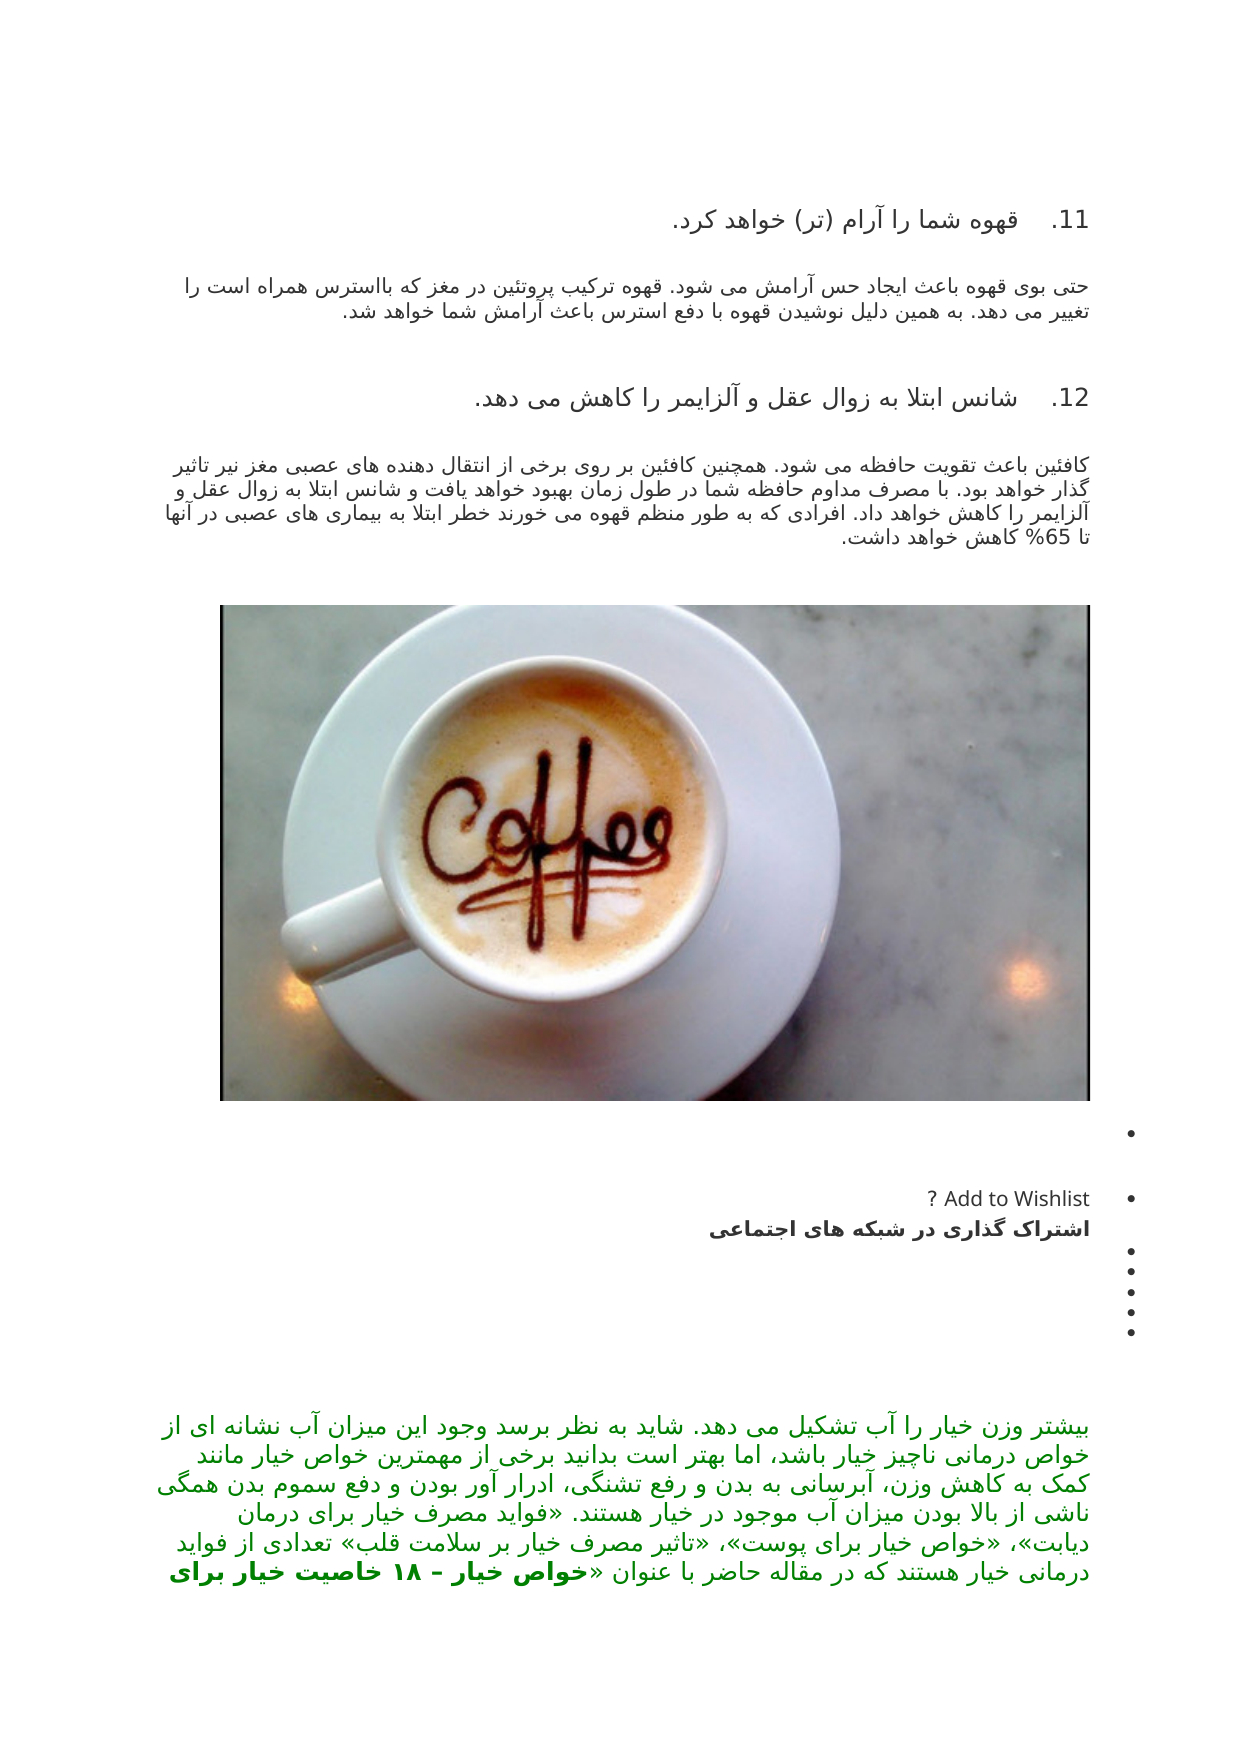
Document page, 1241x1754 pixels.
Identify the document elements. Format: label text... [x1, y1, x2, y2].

picture [220, 605, 1091, 1101]
text کافئین باعث تقویت حافظه می شود. همچنین کافئین بر روی برخی از انتقال دهنده های عصبی مغز نیر تاثیر گذار خواهد بود. با مصرف مداوم حافظه شما در طول زمان بهبود خواهد یافت و شانس ابتلا به زوال عقل و آلزایمر را کاهش خواهد داد. افرادی که به طور منظم قهوه می خورند خطر ابتلا به بیماری های عصبی در آنها تا 65% کاهش خواهد داشت. [150, 428, 1090, 550]
text حتی بوی قهوه باعث ایجاد حس آرامش می شود. قهوه ترکیب پروتئین در مغز که بااسترس همراه است را تغییر می دهد. به همین دلیل نوشیدن قهوه با دفع استرس باعث آرامش شما خواهد شد. [150, 250, 1090, 323]
subtitle 12. شانس ابتلا به زوال عقل و آلزایمر را کاهش می دهد. [150, 354, 1090, 413]
text اشتراک گذاری در شبکه های اجتماعی [150, 1217, 1090, 1242]
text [150, 1411, 1090, 1586]
subtitle 11. قهوه شما را آرام (تر) خواهد کرد. [150, 206, 1090, 235]
list Add to Wishlist ? [142, 1184, 1128, 1212]
